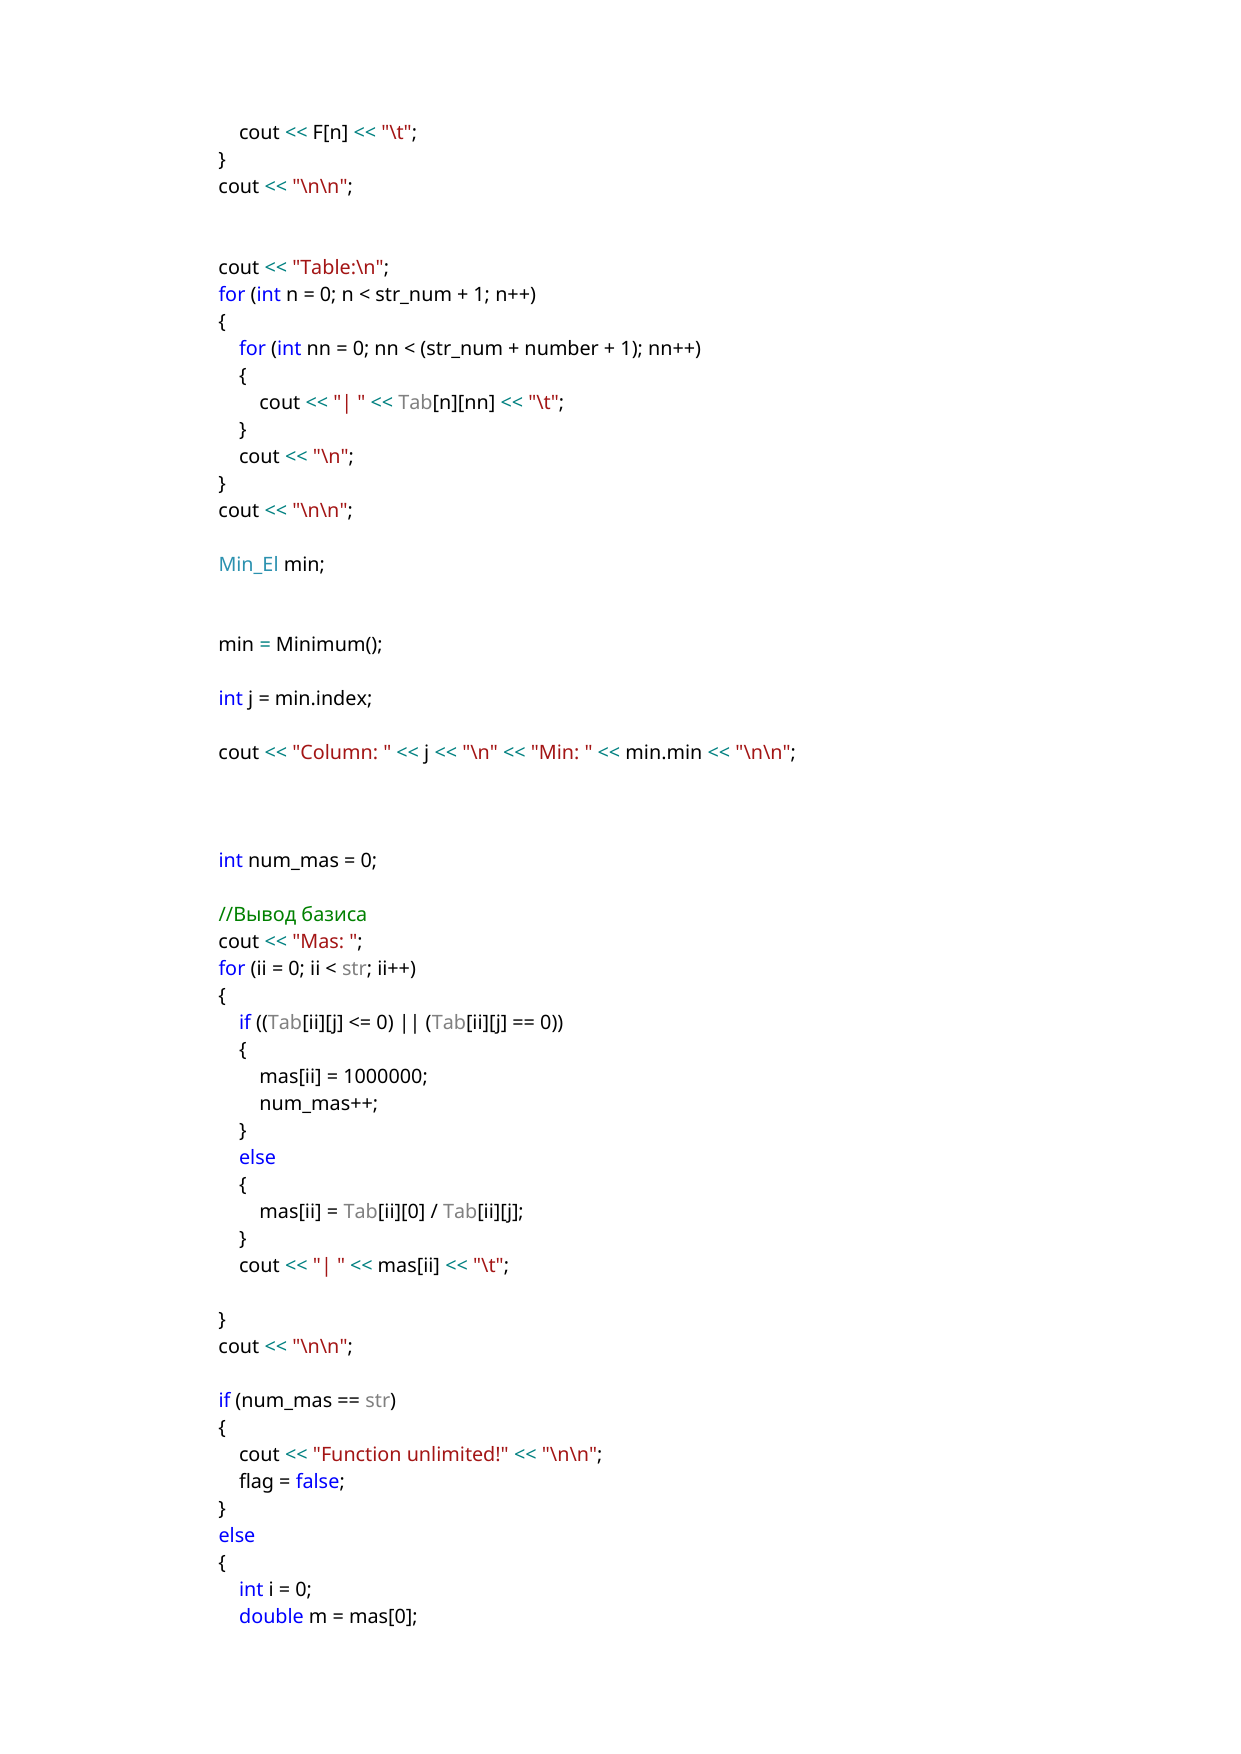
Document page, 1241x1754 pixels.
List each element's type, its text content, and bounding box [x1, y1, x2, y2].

text else [177, 1143, 1152, 1170]
text if ((Tab[ii][j] <= 0) || (Tab[ii][j] == 0)) [177, 1008, 1152, 1035]
text cout << "| " << mas[ii] << "\t"; [177, 1251, 1152, 1278]
text { [177, 1413, 1152, 1440]
text { [177, 1035, 1152, 1062]
text { [177, 307, 1152, 334]
text min = Minimum(); [177, 631, 1152, 658]
text cout << "Column: " << j << "\n" << "Min: " << min.min << "\n\n"; [177, 739, 1152, 766]
text double m = mas[0]; [177, 1602, 1152, 1629]
text mas[ii] = Tab[ii][0] / Tab[ii][j]; [177, 1197, 1152, 1224]
text } [177, 1224, 1152, 1251]
text cout << F[n] << "\t"; [177, 118, 1152, 145]
text int num_mas = 0; [177, 847, 1152, 873]
text mas[ii] = 1000000; [177, 1062, 1152, 1089]
text for (int n = 0; n < str_num + 1; n++) [177, 280, 1152, 307]
text cout << "Table:\n"; [177, 253, 1152, 280]
text cout << "\n\n"; [177, 496, 1152, 523]
text cout << "\n"; [177, 442, 1152, 469]
text cout << "Mas: "; [177, 927, 1152, 954]
text } [177, 1116, 1152, 1143]
text { [177, 1170, 1152, 1197]
text cout << "\n\n"; [177, 172, 1152, 199]
text } [177, 145, 1152, 172]
text { [177, 981, 1152, 1008]
text } [177, 1494, 1152, 1521]
text } [177, 415, 1152, 442]
text for (int nn = 0; nn < (str_num + number + 1); nn++) [177, 334, 1152, 361]
text { [177, 1548, 1152, 1575]
text else [177, 1521, 1152, 1548]
text cout << "Function unlimited!" << "\n\n"; [177, 1440, 1152, 1467]
text flag = false; [177, 1467, 1152, 1494]
text cout << "\n\n"; [177, 1332, 1152, 1359]
text for (ii = 0; ii < str; ii++) [177, 954, 1152, 981]
text num_mas++; [177, 1089, 1152, 1116]
text int i = 0; [177, 1575, 1152, 1602]
text } [177, 1305, 1152, 1332]
text cout << "| " << Tab[n][nn] << "\t"; [177, 388, 1152, 415]
text } [177, 469, 1152, 496]
text Min_El min; [177, 550, 1152, 577]
text { [177, 361, 1152, 388]
text int j = min.index; [177, 685, 1152, 712]
text //Вывод базиса [177, 901, 1152, 927]
text if (num_mas == str) [177, 1386, 1152, 1413]
